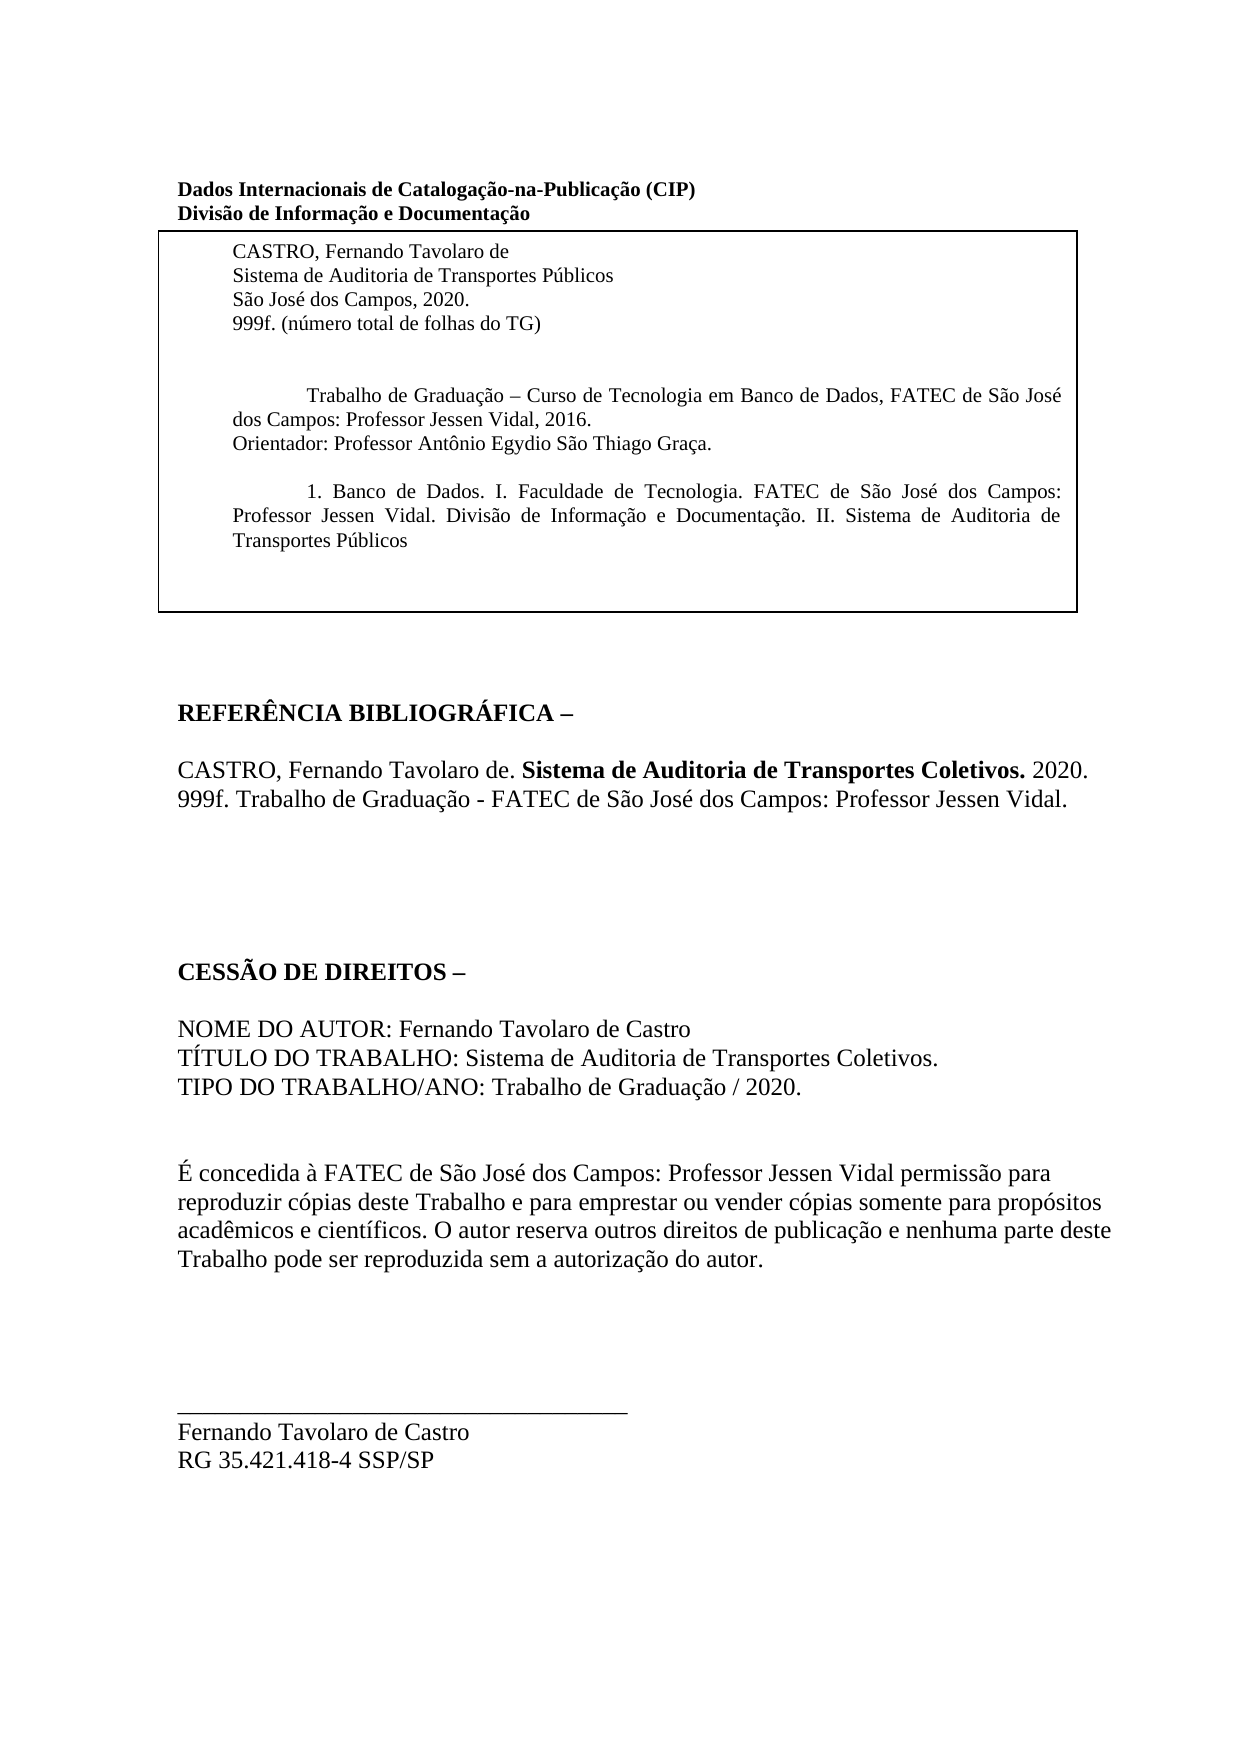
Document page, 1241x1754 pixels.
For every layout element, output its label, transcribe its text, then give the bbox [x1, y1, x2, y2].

text CASTRO, Fernando Tavolaro de. Sistema de Auditoria de Transportes Coletivos. 2020. 999f. Trabalho de Graduação - FATEC de São José dos Campos: Professor Jessen Vidal. [177, 755, 1122, 813]
text RG 35.421.418-4 SSP/SP [177, 1445, 1122, 1474]
text TIPO DO TRABALHO/ANO: Trabalho de Graduação / 2020. [177, 1072, 1122, 1100]
text ____________________________________ [177, 1388, 1122, 1417]
text Fernando Tavolaro de Castro [177, 1417, 1122, 1445]
text CESSÃO DE DIREITOS – [177, 957, 1122, 985]
text Divisão de Informação e Documentação [177, 201, 1122, 225]
text TÍTULO DO TRABALHO: Sistema de Auditoria de Transportes Coletivos. [177, 1043, 1122, 1072]
text É concedida à FATEC de São José dos Campos: Professor Jessen Vidal permissão para reproduzir cópias deste Trabalho e para emprestar ou vender cópias somente para propósitos acadêmicos e científicos. O autor reserva outros direitos de publicação e nenhuma parte deste Trabalho pode ser reproduzida sem a autorização do autor. [177, 1158, 1122, 1273]
text NOME DO AUTOR: Fernando Tavolaro de Castro [177, 1014, 1122, 1043]
text REFERÊNCIA BIBLIOGRÁFICA – [177, 698, 1122, 727]
text Dados Internacionais de Catalogação-na-Publicação (CIP) [177, 177, 1122, 201]
